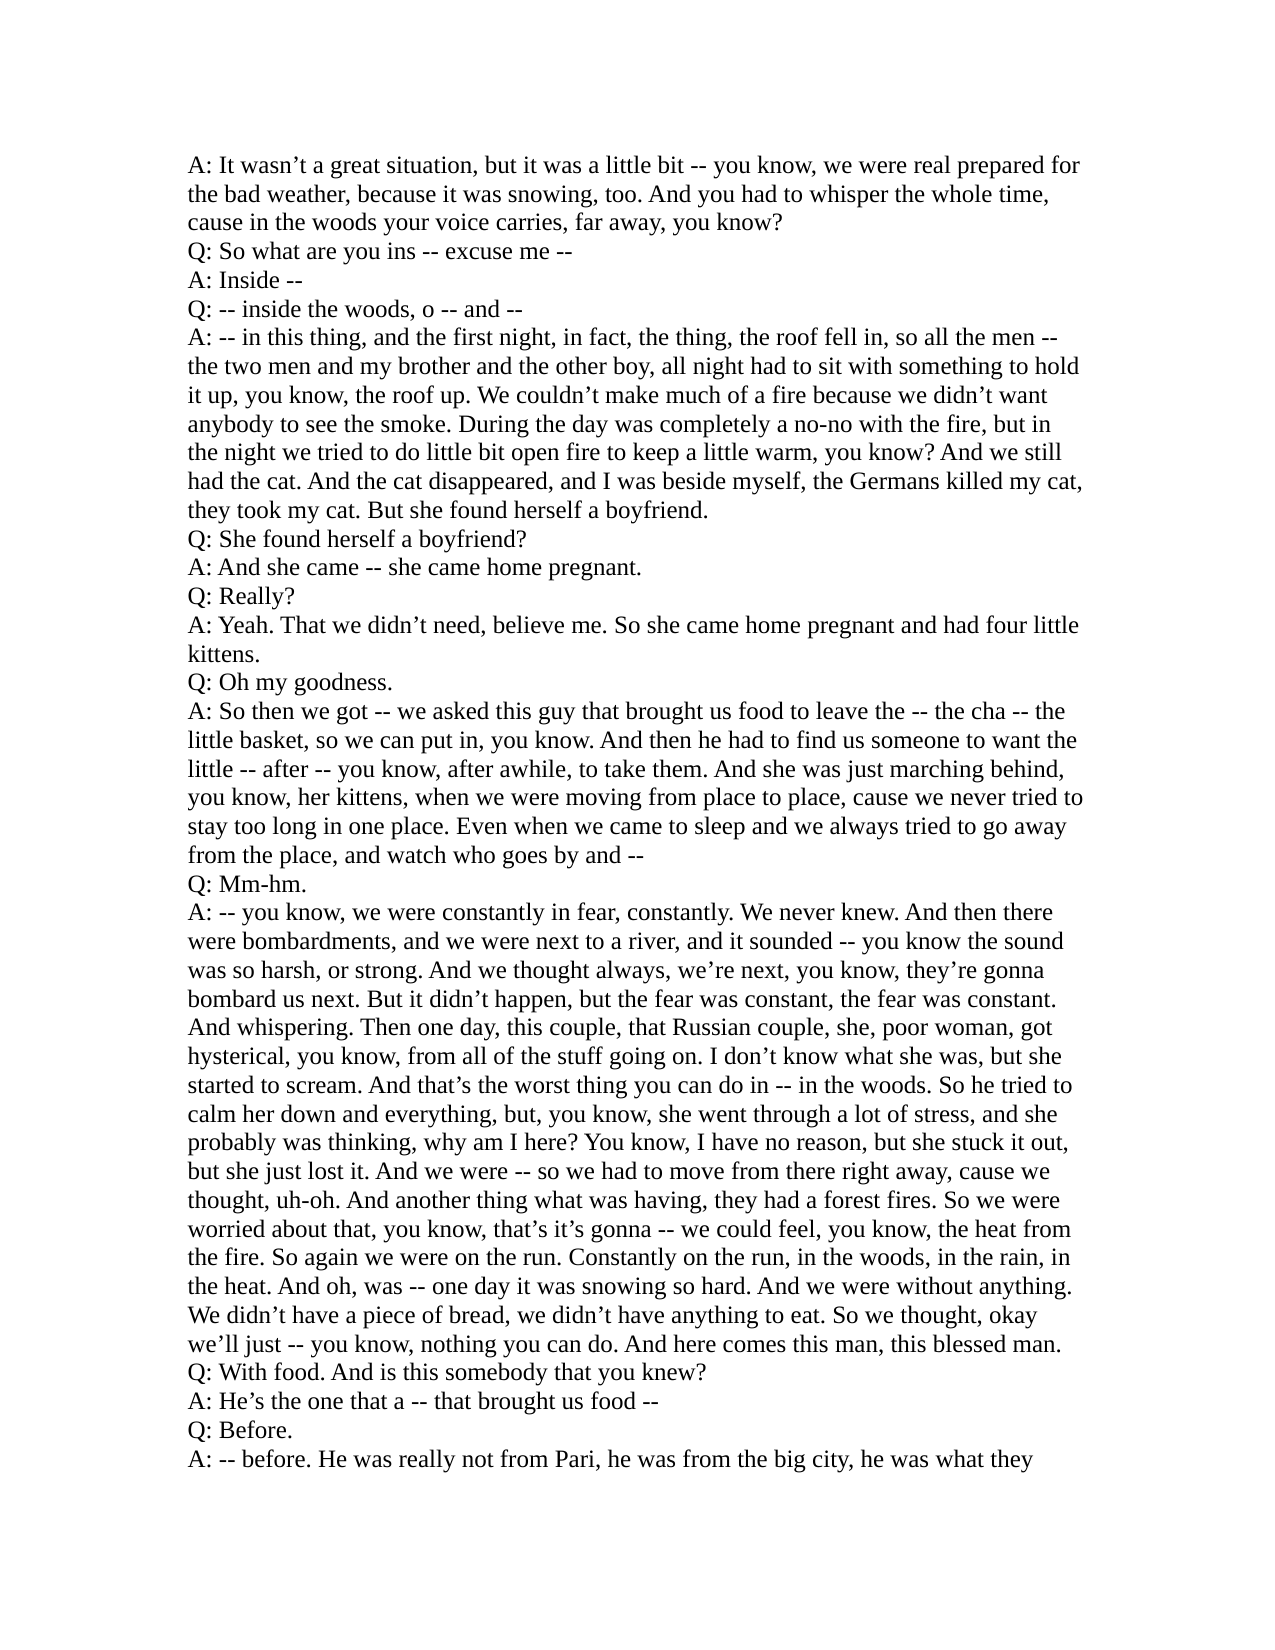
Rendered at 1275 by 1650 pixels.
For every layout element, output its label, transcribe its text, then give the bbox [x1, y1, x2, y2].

text Q: So it wasn’t such a great situ -- [187, 150, 1087, 179]
text Q: She found herself a boyfriend? [187, 552, 1087, 581]
text Q: -- inside the woods, o -- and -- [187, 322, 1087, 351]
text A: -- you know, we were constantly in fear, constantly. We never knew. And then there were bombardments, and we were next to a river, and it sounded -- you know the sound was so harsh, or strong. And we thought always, we’re next, you know, they’re gonna bombard us next. But it didn’t happen, but the fear was constant, the fear was constant. And whispering. Then one day, this couple, that Russian couple, she, poor woman, got hysterical, you know, from all of the stuff going on. I don’t know what she was, but she started to scream. And that’s the worst thing you can do in -- in the woods. So he tried to calm her down and everything, but, you know, she went through a lot of stress, and she probably was thinking, why am I here? You know, I have no reason, but she stuck it out, but she just lost it. And we were -- so we had to move from there right away, cause we thought, uh-oh. And another thing what was having, they had a forest fires. So we were worried about that, you know, that’s it’s gonna -- we could feel, you know, the heat from the fire. So again we were on the run. Constantly on the run, in the woods, in the rain, in the heat. And oh, was -- one day it was snowing so hard. And we were without anything. We didn’t have a piece of bread, we didn’t have anything to eat. So we thought, okay we’ll just -- you know, nothing you can do. And here comes this man, this blessed man. [187, 926, 1087, 1386]
text A: Yeah. That we didn’t need, believe me. So she came home pregnant and had four little kittens. [187, 639, 1087, 696]
text A: It wasn’t a great situation, but it was a little bit -- you know, we were real prepared for the bad weather, because it was snowing, too. And you had to whisper the whole time, cause in the woods your voice carries, far away, you know? [187, 179, 1087, 265]
text A: -- in this thing, and the first night, in fact, the thing, the roof fell in, so all the men -- the two men and my brother and the other boy, all night had to sit with something to hold it up, you know, the roof up. We couldn’t make much of a fire because we didn’t want anybody to see the smoke. During the day was completely a no-no with the fire, but in the night we tried to do little bit open fire to keep a little warm, you know? And we still had the cat. And the cat disappeared, and I was beside myself, the Germans killed my cat, they took my cat. But she found herself a boyfriend. [187, 351, 1087, 552]
text A: Inside -- [187, 294, 1087, 322]
text A: And she came -- she came home pregnant. [187, 581, 1087, 610]
text Q: So what are you ins -- excuse me -- [187, 265, 1087, 294]
text Q: With food. And is this somebody that you knew? [187, 1386, 1087, 1415]
text Q: Oh my goodness. [187, 696, 1087, 725]
text A: He’s the one that a -- that brought us food -- [187, 1415, 1087, 1444]
text Q: Before. [187, 1444, 1087, 1472]
text Q: Mm-hm. [187, 897, 1087, 926]
text Q: Really? [187, 610, 1087, 639]
text A: So then we got -- we asked this guy that brought us food to leave the -- the cha -- the little basket, so we can put in, you know. And then he had to find us someone to want the little -- after -- you know, after awhile, to take them. And she was just marching behind, you know, her kittens, when we were moving from place to place, cause we never tried to stay too long in one place. Even when we came to sleep and we always tried to go away from the place, and watch who goes by and -- [187, 725, 1087, 897]
